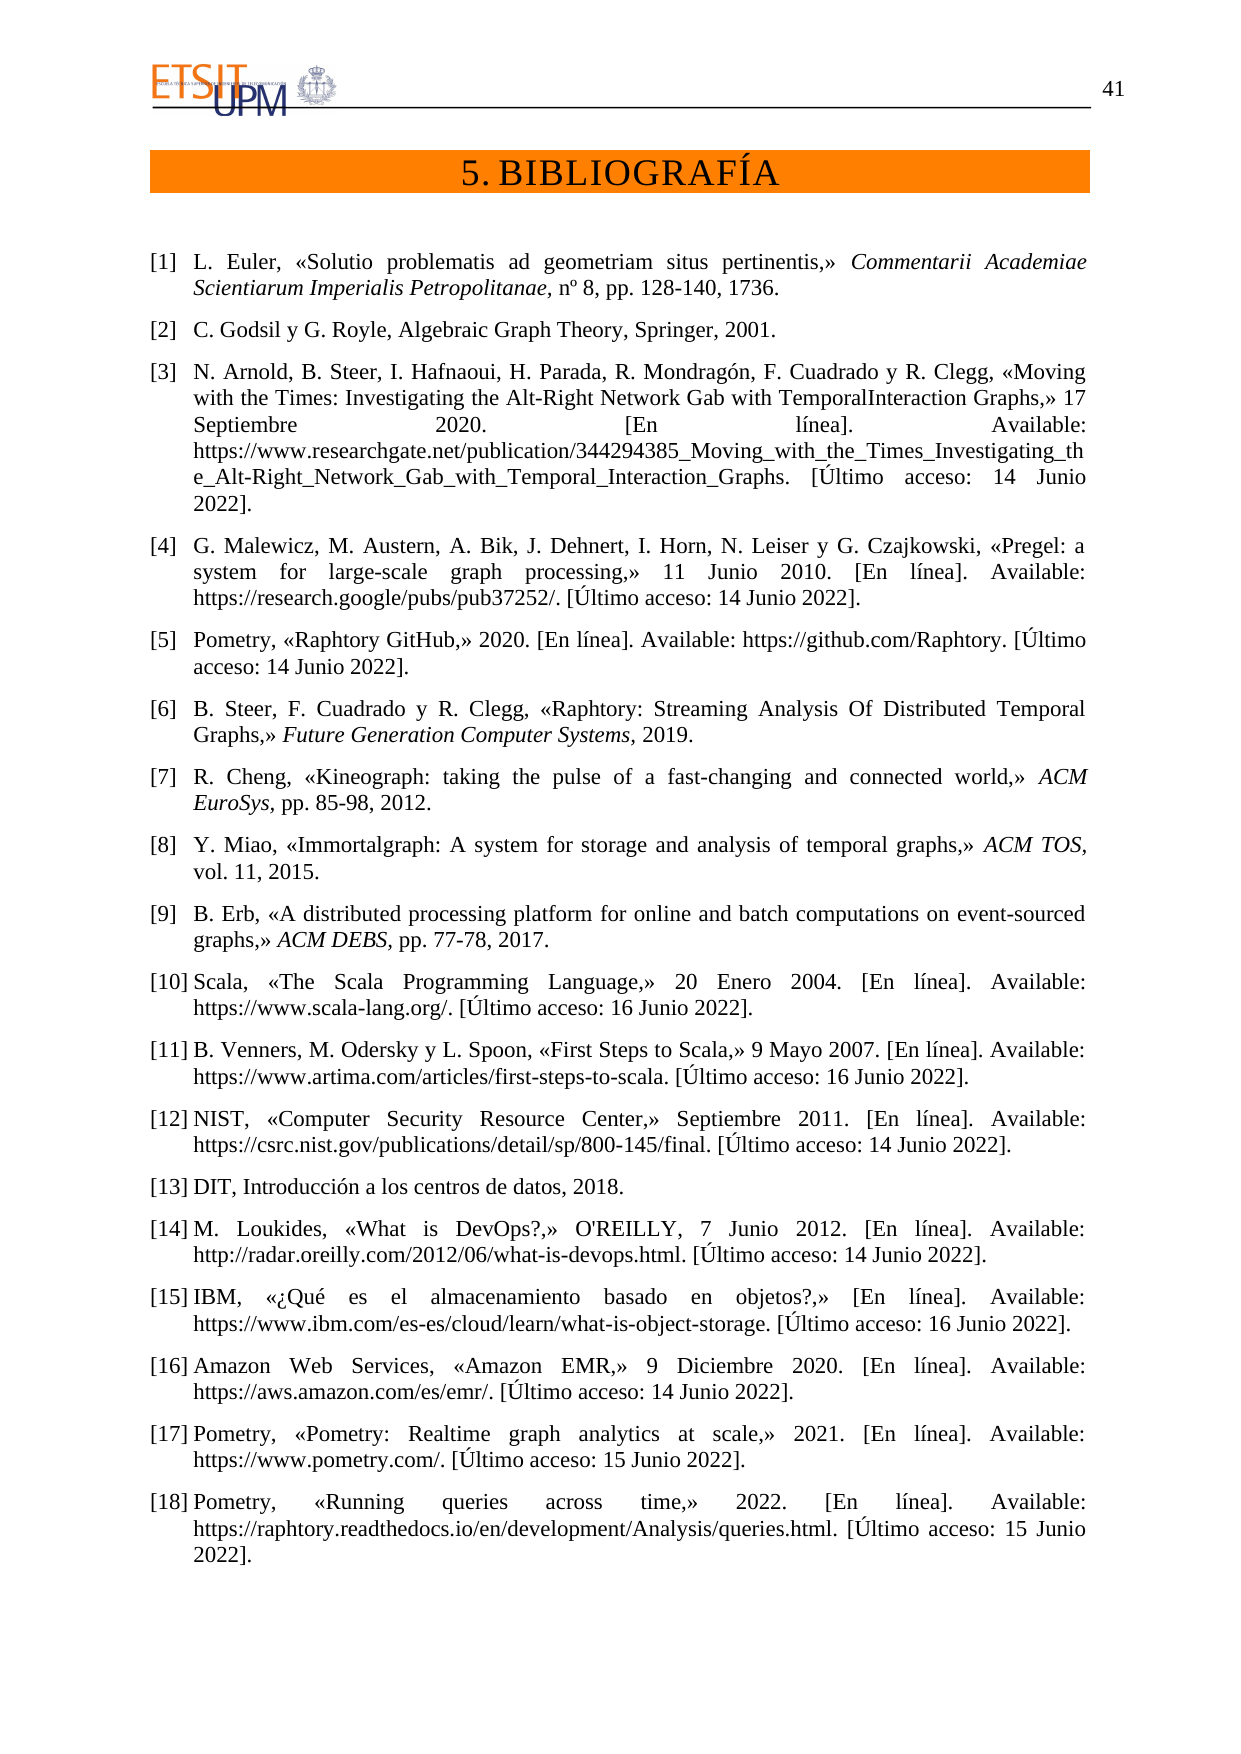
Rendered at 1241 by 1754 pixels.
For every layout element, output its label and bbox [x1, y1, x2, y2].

picture [151, 63, 338, 117]
